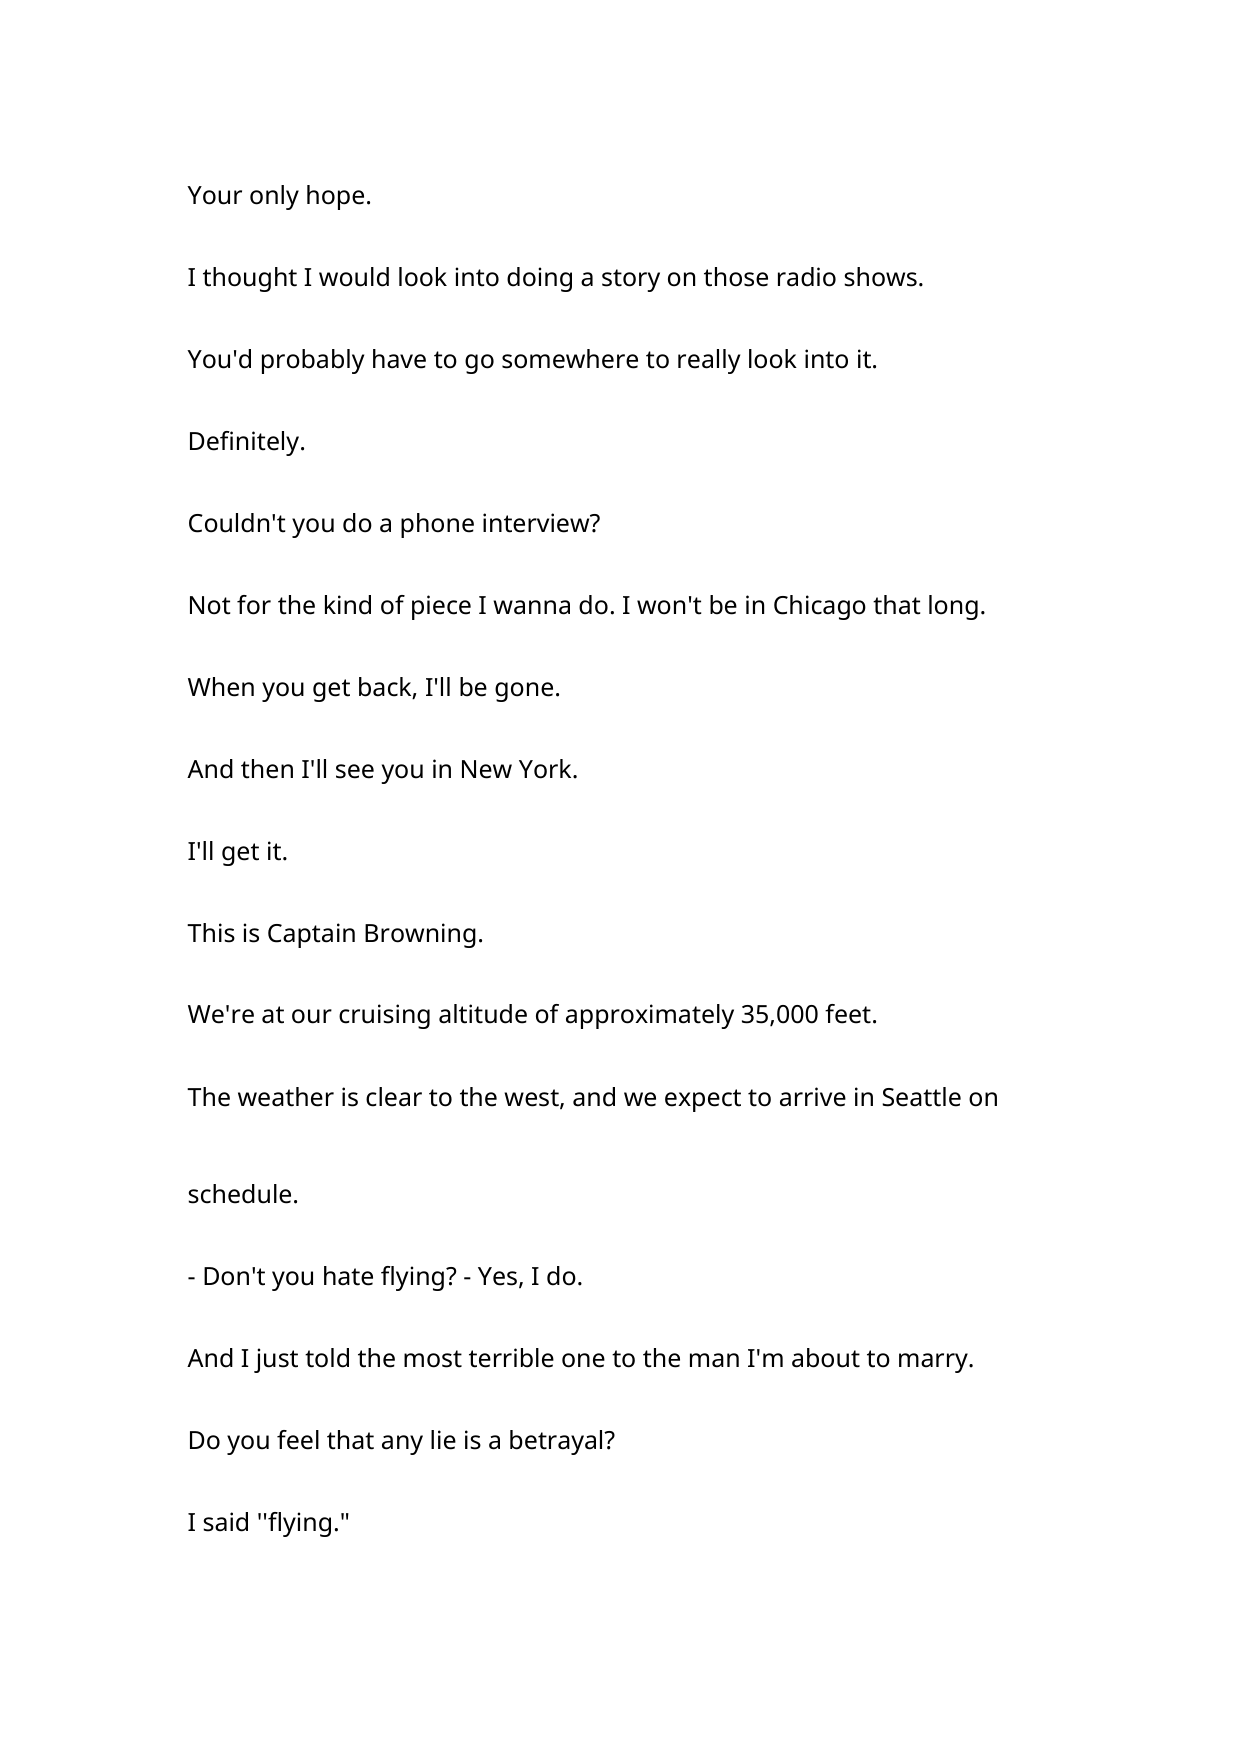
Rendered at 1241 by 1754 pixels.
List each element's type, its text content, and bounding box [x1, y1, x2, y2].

text I said ''flying." [187, 1489, 1053, 1554]
text This is Captain Browning. [187, 900, 1053, 965]
text The weather is clear to the west, and we expect to arrive in Seattle on schedule. [187, 1064, 1053, 1226]
text And then I'll see you in New York. [187, 736, 1053, 801]
text We're at our cruising altitude of approximately 35,000 feet. [187, 982, 1053, 1047]
text I thought I would look into doing a story on those radio shows. [187, 244, 1053, 309]
text Couldn't you do a phone interview? [187, 490, 1053, 555]
text - Don't you hate flying? - Yes, I do. [187, 1243, 1053, 1308]
text You'd probably have to go somewhere to really look into it. [187, 326, 1053, 391]
text When you get back, I'll be gone. [187, 654, 1053, 719]
text And I just told the most terrible one to the man I'm about to marry. [187, 1325, 1053, 1390]
text Do you feel that any lie is a betrayal? [187, 1407, 1053, 1472]
text Not for the kind of piece I wanna do. I won't be in Chicago that long. [187, 572, 1053, 637]
text Definitely. [187, 408, 1053, 473]
text Your only hope. [187, 162, 1053, 227]
text I'll get it. [187, 818, 1053, 883]
